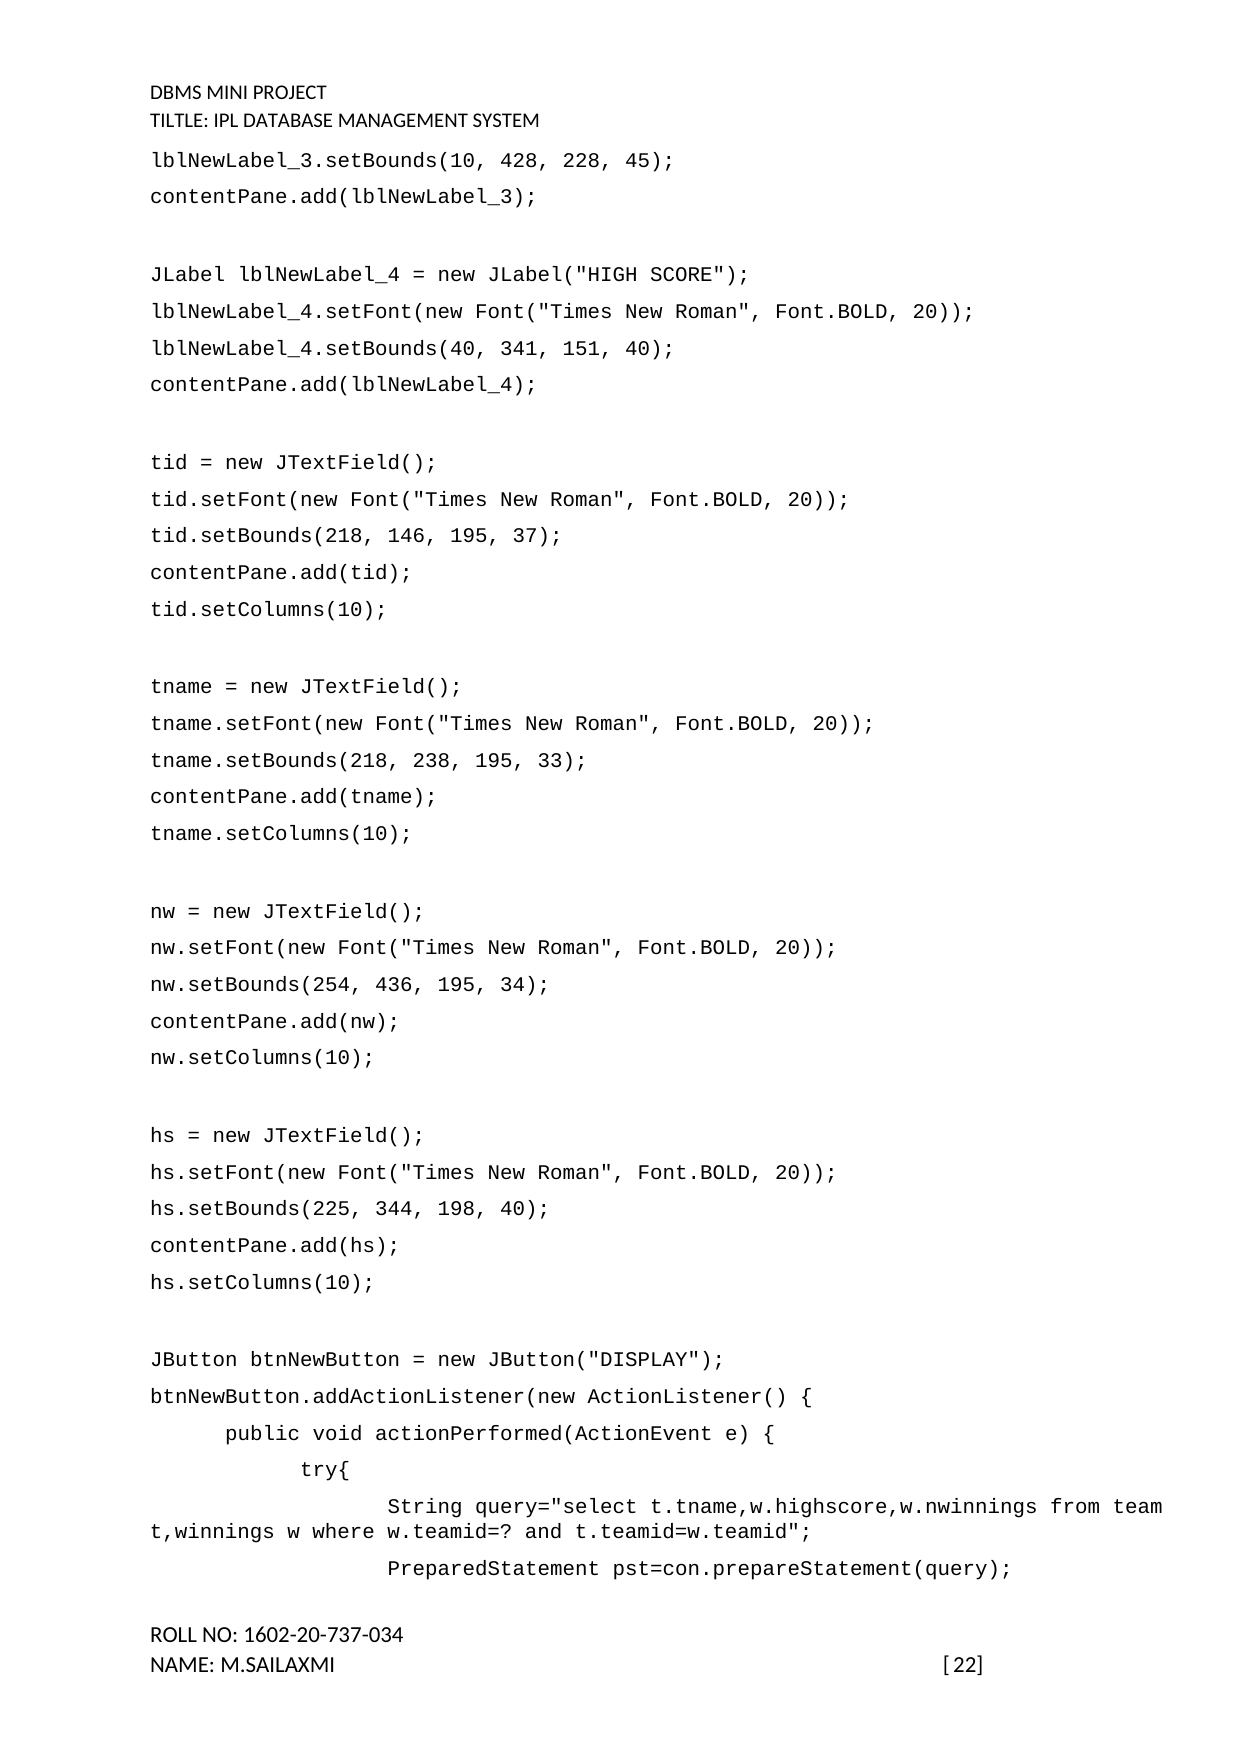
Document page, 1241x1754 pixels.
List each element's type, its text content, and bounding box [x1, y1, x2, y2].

text hs.setBounds(225, 344, 198, 40); [148, 1198, 1164, 1222]
text tid = new JTextField(); [148, 452, 1164, 476]
text public void actionPerformed(ActionEvent e) { [148, 1423, 1164, 1446]
text tname.setFont(new Font("Times New Roman", Font.BOLD, 20)); [148, 713, 1164, 737]
text String query="select t.tname,w.highscore,w.nwinnings from team t,winnings w where w.teamid=? and t.teamid=w.teamid"; [148, 1496, 1164, 1545]
text try{ [148, 1459, 1164, 1483]
text hs.setFont(new Font("Times New Roman", Font.BOLD, 20)); [148, 1162, 1164, 1185]
text contentPane.add(lblNewLabel_4); [148, 374, 1164, 398]
text tid.setBounds(218, 146, 195, 37); [148, 525, 1164, 549]
text tid.setFont(new Font("Times New Roman", Font.BOLD, 20)); [148, 488, 1164, 512]
text PreparedStatement pst=con.prepareStatement(query); [148, 1558, 1164, 1582]
text JButton btnNewButton = new JButton("DISPLAY"); [148, 1349, 1164, 1373]
text tname.setColumns(10); [148, 823, 1164, 847]
text tid.setColumns(10); [148, 598, 1164, 622]
text btnNewButton.addActionListener(new ActionListener() { [148, 1386, 1164, 1410]
text contentPane.add(tid); [148, 562, 1164, 586]
text contentPane.add(tname); [148, 786, 1164, 810]
text tname = new JTextField(); [148, 676, 1164, 700]
text lblNewLabel_4.setFont(new Font("Times New Roman", Font.BOLD, 20)); [148, 301, 1164, 324]
text lblNewLabel_3.setBounds(10, 428, 228, 45); [148, 150, 1164, 173]
text hs = new JTextField(); [148, 1125, 1164, 1149]
text contentPane.add(nw); [148, 1011, 1164, 1034]
text nw = new JTextField(); [148, 901, 1164, 924]
text nw.setColumns(10); [148, 1047, 1164, 1071]
text lblNewLabel_4.setBounds(40, 341, 151, 40); [148, 337, 1164, 361]
text tname.setBounds(218, 238, 195, 33); [148, 749, 1164, 773]
text contentPane.add(lblNewLabel_3); [148, 186, 1164, 210]
text contentPane.add(hs); [148, 1235, 1164, 1259]
text nw.setFont(new Font("Times New Roman", Font.BOLD, 20)); [148, 937, 1164, 961]
text JLabel lblNewLabel_4 = new JLabel("HIGH SCORE"); [148, 264, 1164, 288]
text nw.setBounds(254, 436, 195, 34); [148, 974, 1164, 998]
text hs.setColumns(10); [148, 1272, 1164, 1295]
